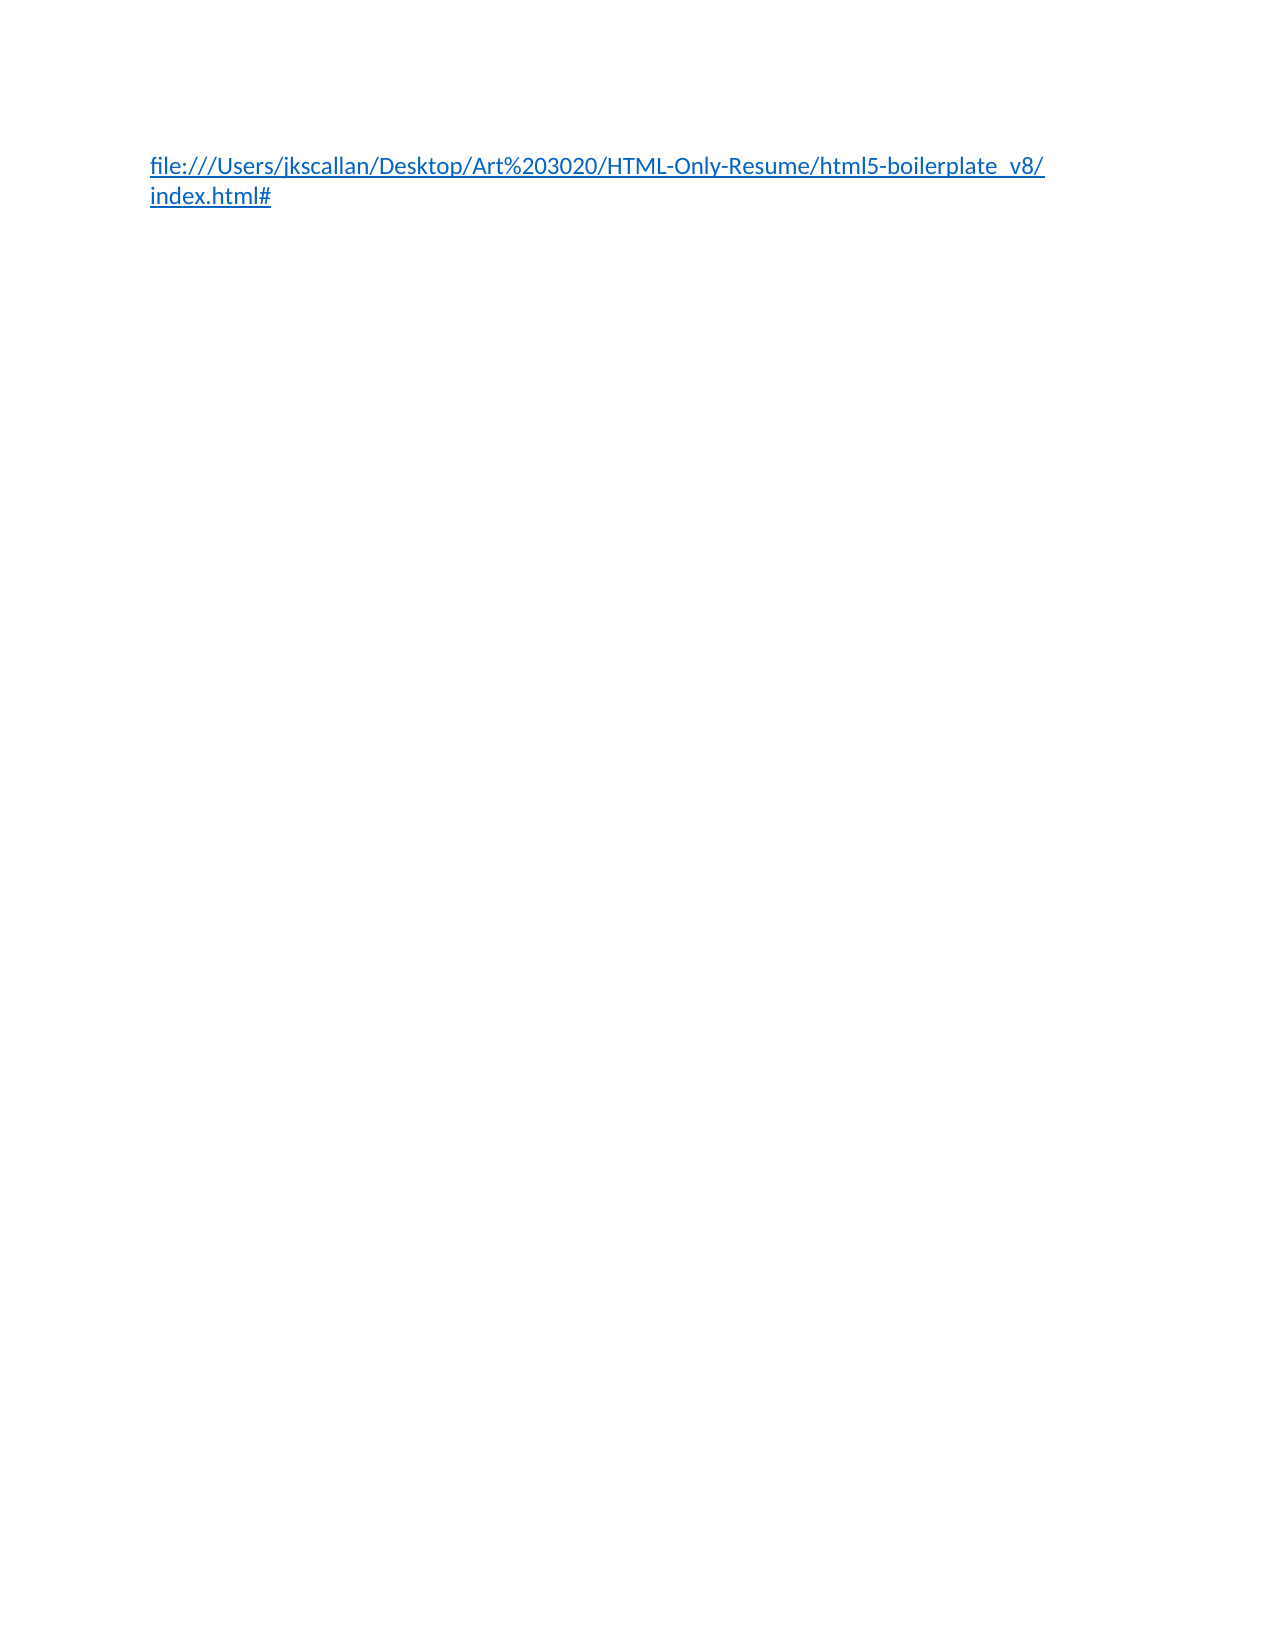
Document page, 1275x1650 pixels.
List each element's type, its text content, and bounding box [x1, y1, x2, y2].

text file:///Users/jkscallan/Desktop/Art%203020/HTML-Only-Resume/html5-boilerplate_v8/index.html# [150, 150, 1125, 211]
